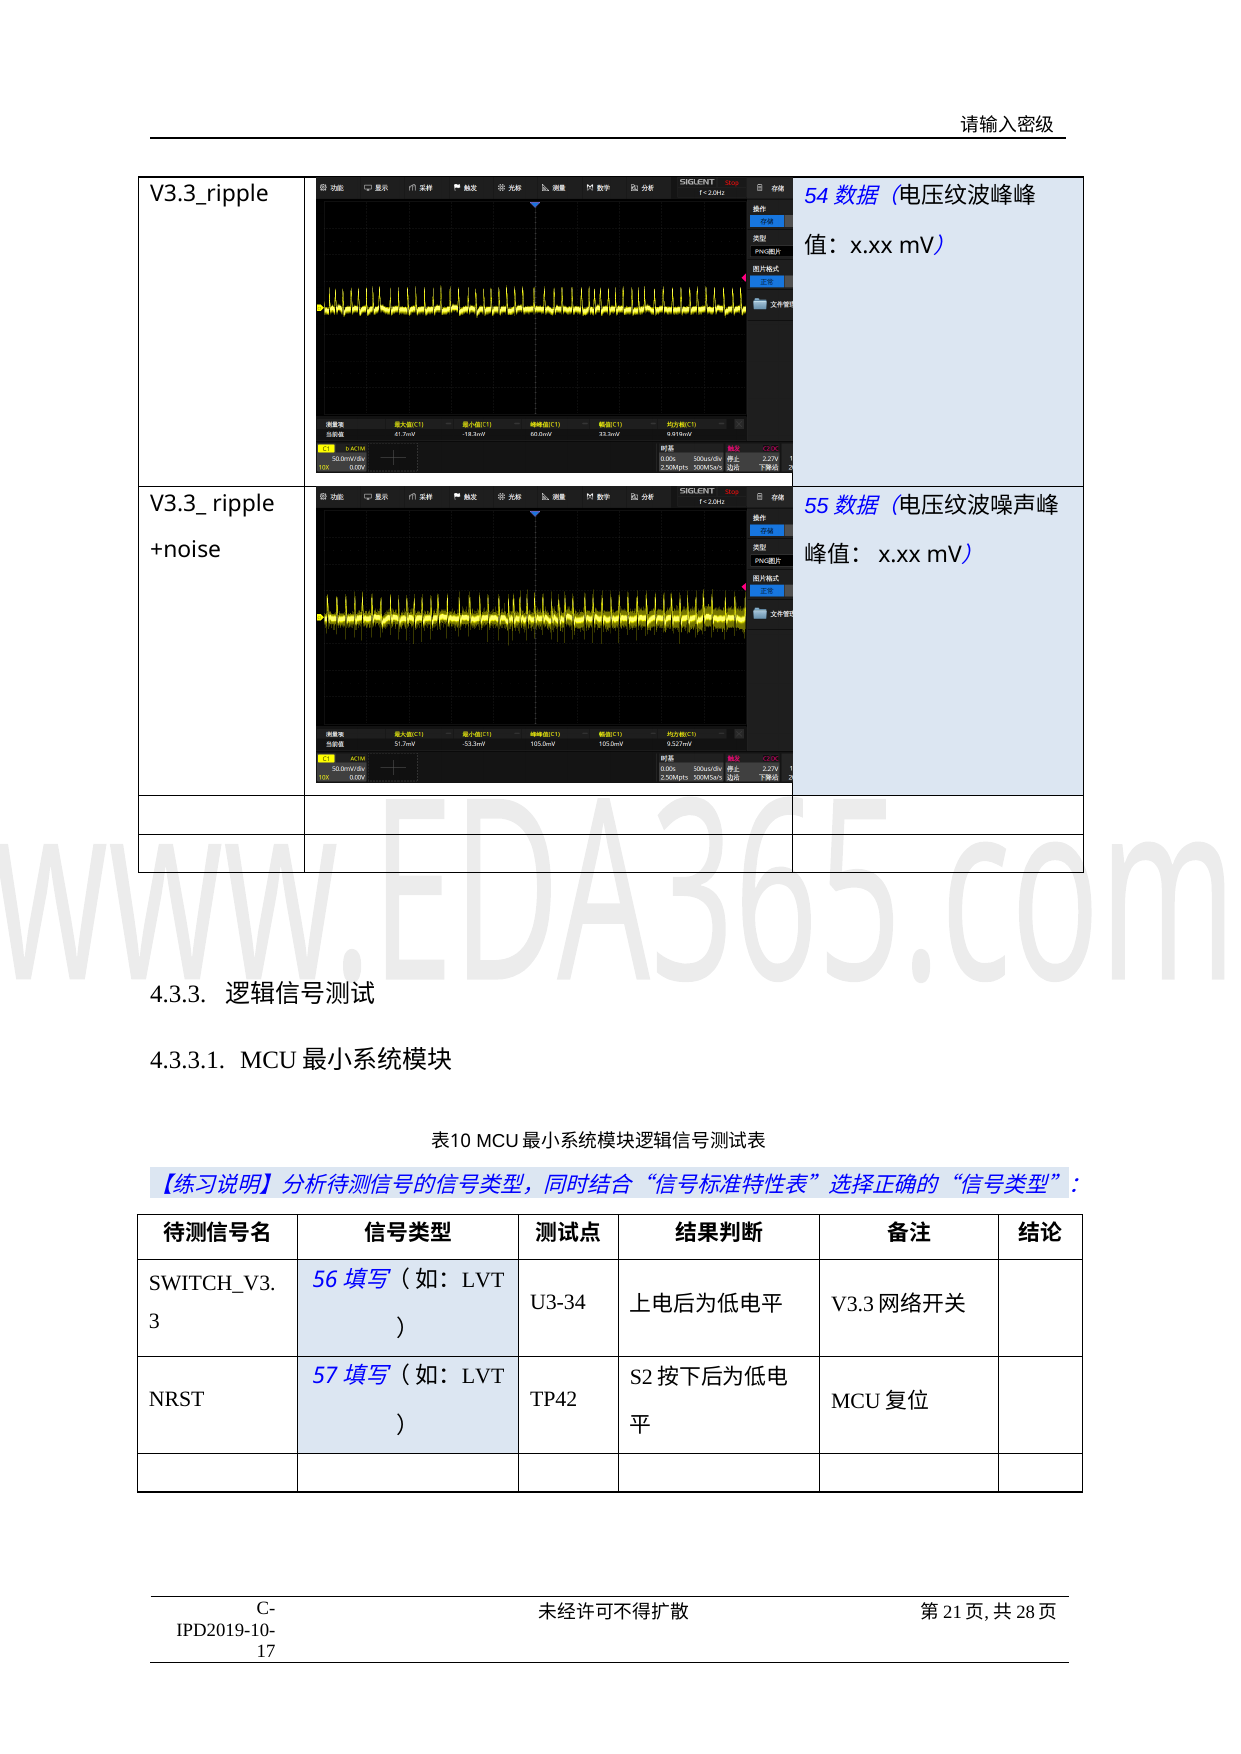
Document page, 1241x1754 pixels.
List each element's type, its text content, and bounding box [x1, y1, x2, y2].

table_cell 56填写（ 如：LVT ） [298, 1260, 518, 1356]
table_cell [139, 796, 304, 833]
table_cell [305, 178, 792, 486]
table_cell MCU复位 [820, 1357, 998, 1453]
table_cell [305, 835, 792, 872]
picture [316, 177, 793, 473]
table_cell [999, 1357, 1082, 1453]
table_cell [305, 796, 792, 833]
table_cell 上电后为低电平 [619, 1260, 819, 1356]
table_cell V3.3网络开关 [820, 1260, 998, 1356]
table_cell [139, 835, 304, 872]
table_header 结果判断 [619, 1215, 819, 1259]
table_cell [820, 1454, 998, 1491]
table_cell [298, 1454, 518, 1491]
table_cell 55数据（电压纹波噪声峰峰值： x.xx mV） [793, 487, 1083, 795]
table_cell [305, 487, 792, 795]
table_cell V3.3_ripple [139, 178, 304, 486]
text MCU最小系统模块逻辑信号测试表 [150, 1126, 1069, 1153]
table_header 待测信号名 [138, 1215, 297, 1259]
table_header 测试点 [519, 1215, 618, 1259]
table_header 结论 [999, 1215, 1082, 1259]
table_cell SWITCH_V3.3 [138, 1260, 297, 1356]
picture [316, 486, 793, 783]
table_header 备注 [820, 1215, 998, 1259]
table_cell [138, 1454, 297, 1491]
table_cell [793, 796, 1083, 833]
subtitle 逻辑信号测试 [150, 974, 1069, 1010]
table_cell 54数据（电压纹波峰峰值：x.xx mV） [793, 178, 1083, 486]
table_cell [999, 1454, 1082, 1491]
table_cell TP42 [519, 1357, 618, 1453]
table_cell V3.3_ ripple +noise [139, 487, 304, 795]
text 【练习说明】分析待测信号的信号类型，同时结合“信号标准特性表”选择正确的“信号类型”： [150, 1167, 1069, 1198]
table_header 信号类型 [298, 1215, 518, 1259]
table_cell [793, 835, 1083, 872]
table_cell U3-34 [519, 1260, 618, 1356]
table_cell S2按下后为低电平 [619, 1357, 819, 1453]
subtitle MCU最小系统模块 [150, 1039, 1069, 1076]
table_cell NRST [138, 1357, 297, 1453]
table_cell 57填写（ 如：LVT ） [298, 1357, 518, 1453]
table_cell [999, 1260, 1082, 1356]
table_cell [519, 1454, 618, 1491]
table_cell [619, 1454, 819, 1491]
